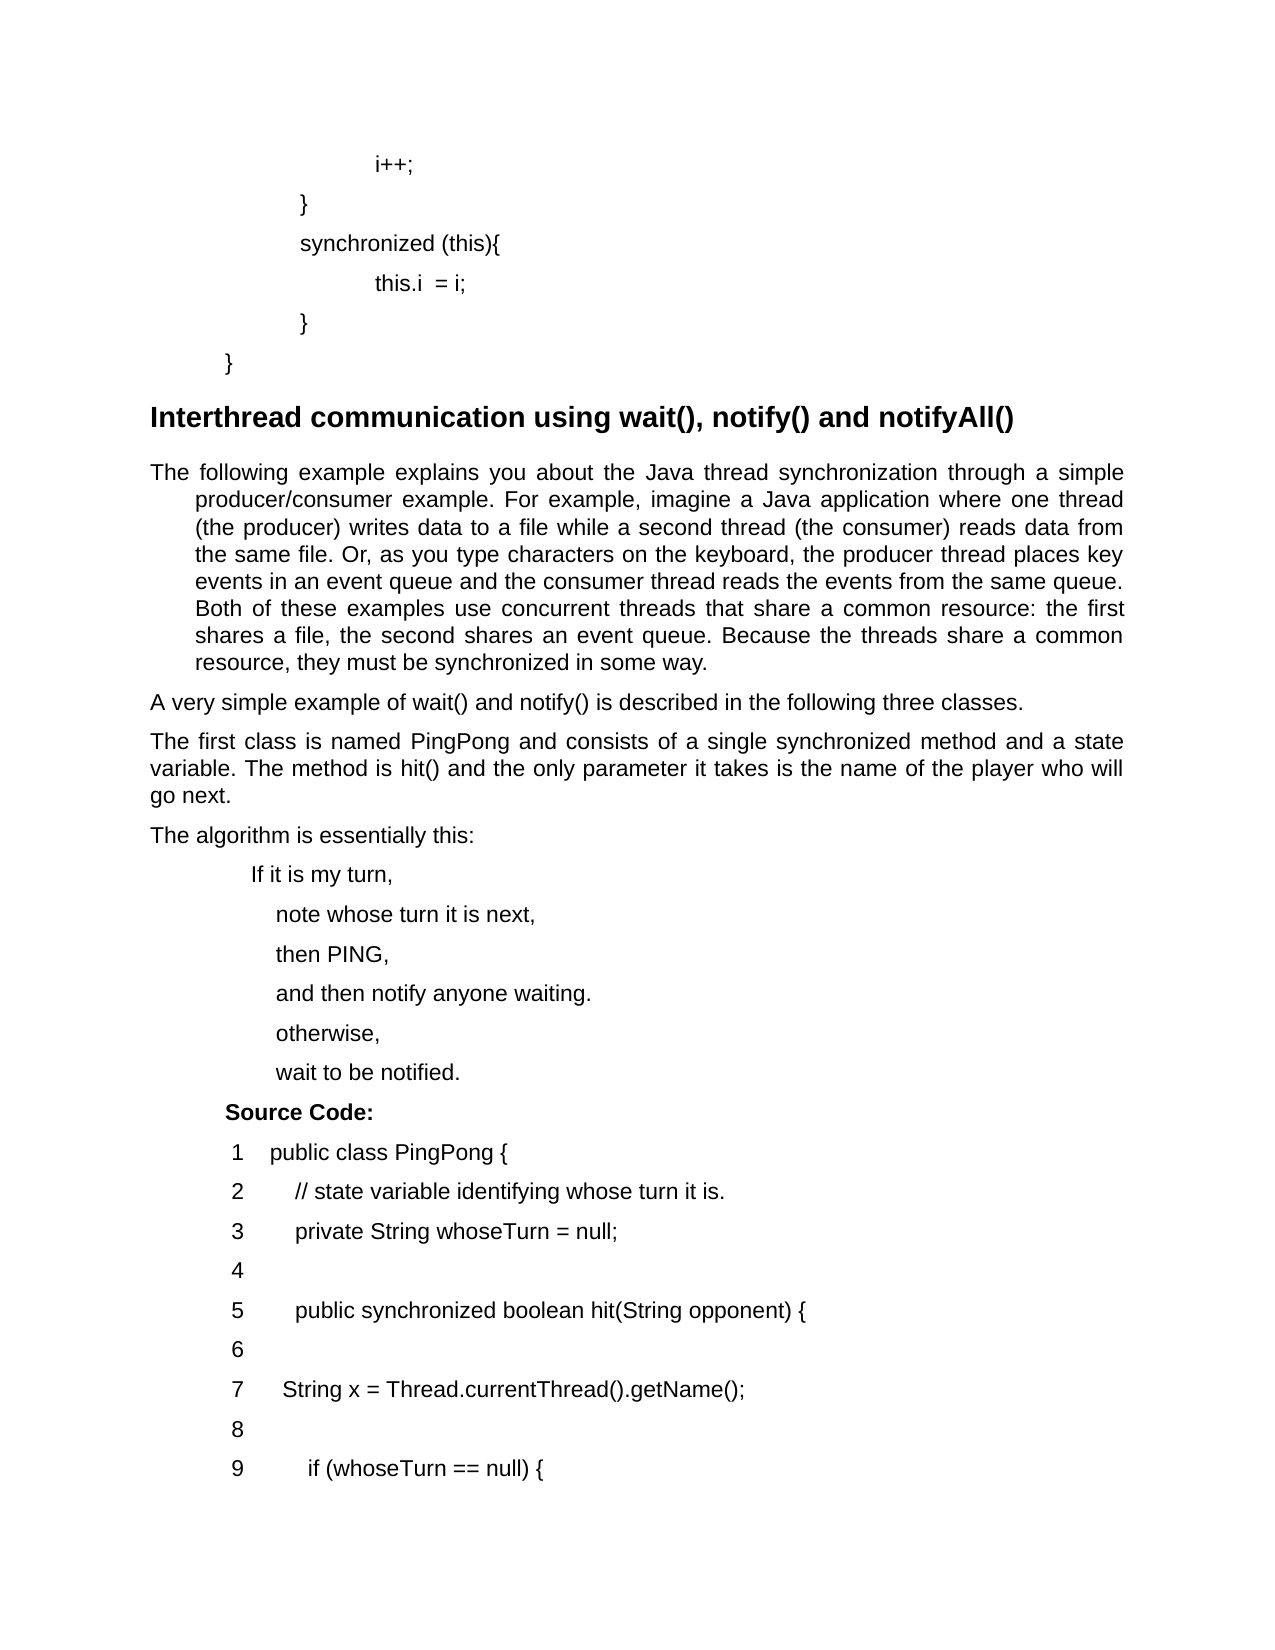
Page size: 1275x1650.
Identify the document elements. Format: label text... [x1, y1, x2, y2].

text } [225, 189, 1125, 217]
text The first class is named PingPong and consists of a single synchronized method and a state variable. The method is hit() and the only parameter it takes is the name of the player who will go next. [150, 727, 1125, 808]
text If it is my turn, [225, 861, 1125, 888]
text then PING, [225, 940, 1125, 967]
subtitle The following example explains you about the Java thread synchronization through a simple producer/consumer example. For example, imagine a Java application where one thread (the producer) writes data to a file while a second thread (the consumer) reads data from the same file. Or, as you type characters on the keyboard, the producer thread places key events in an event queue and the consumer thread reads the events from the same queue. Both of these examples use concurrent threads that share a common resource: the first shares a file, the second shares an event queue. Because the threads share a common resource, they must be synchronized in some way. [150, 458, 1125, 675]
text 7 String x = Thread.currentThread().getName(); [225, 1375, 1125, 1402]
text The algorithm is essentially this: [150, 821, 1125, 848]
text 6 [225, 1336, 1125, 1363]
text synchronized (this){ [225, 229, 1125, 256]
text } [225, 348, 1125, 375]
subtitle Interthread communication using wait(), notify() and notifyAll() [150, 400, 1125, 433]
text 3 private String whoseTurn = null; [225, 1217, 1125, 1244]
text A very simple example of wait() and notify() is described in the following three classes. [150, 688, 1125, 715]
text 5 public synchronized boolean hit(String opponent) { [225, 1296, 1125, 1323]
text Source Code: [225, 1098, 1125, 1125]
text } [225, 308, 1125, 335]
text 9 if (whoseTurn == null) { [225, 1454, 1125, 1481]
text wait to be notified. [225, 1058, 1125, 1086]
text otherwise, [225, 1019, 1125, 1046]
text 2 // state variable identifying whose turn it is. [225, 1177, 1125, 1204]
text i++; [225, 150, 1125, 177]
text this.i = i; [225, 269, 1125, 296]
text 4 [225, 1256, 1125, 1283]
text 8 [225, 1415, 1125, 1442]
text and then notify anyone waiting. [225, 979, 1125, 1006]
text 1 public class PingPong { [225, 1138, 1125, 1165]
text note whose turn it is next, [225, 900, 1125, 927]
